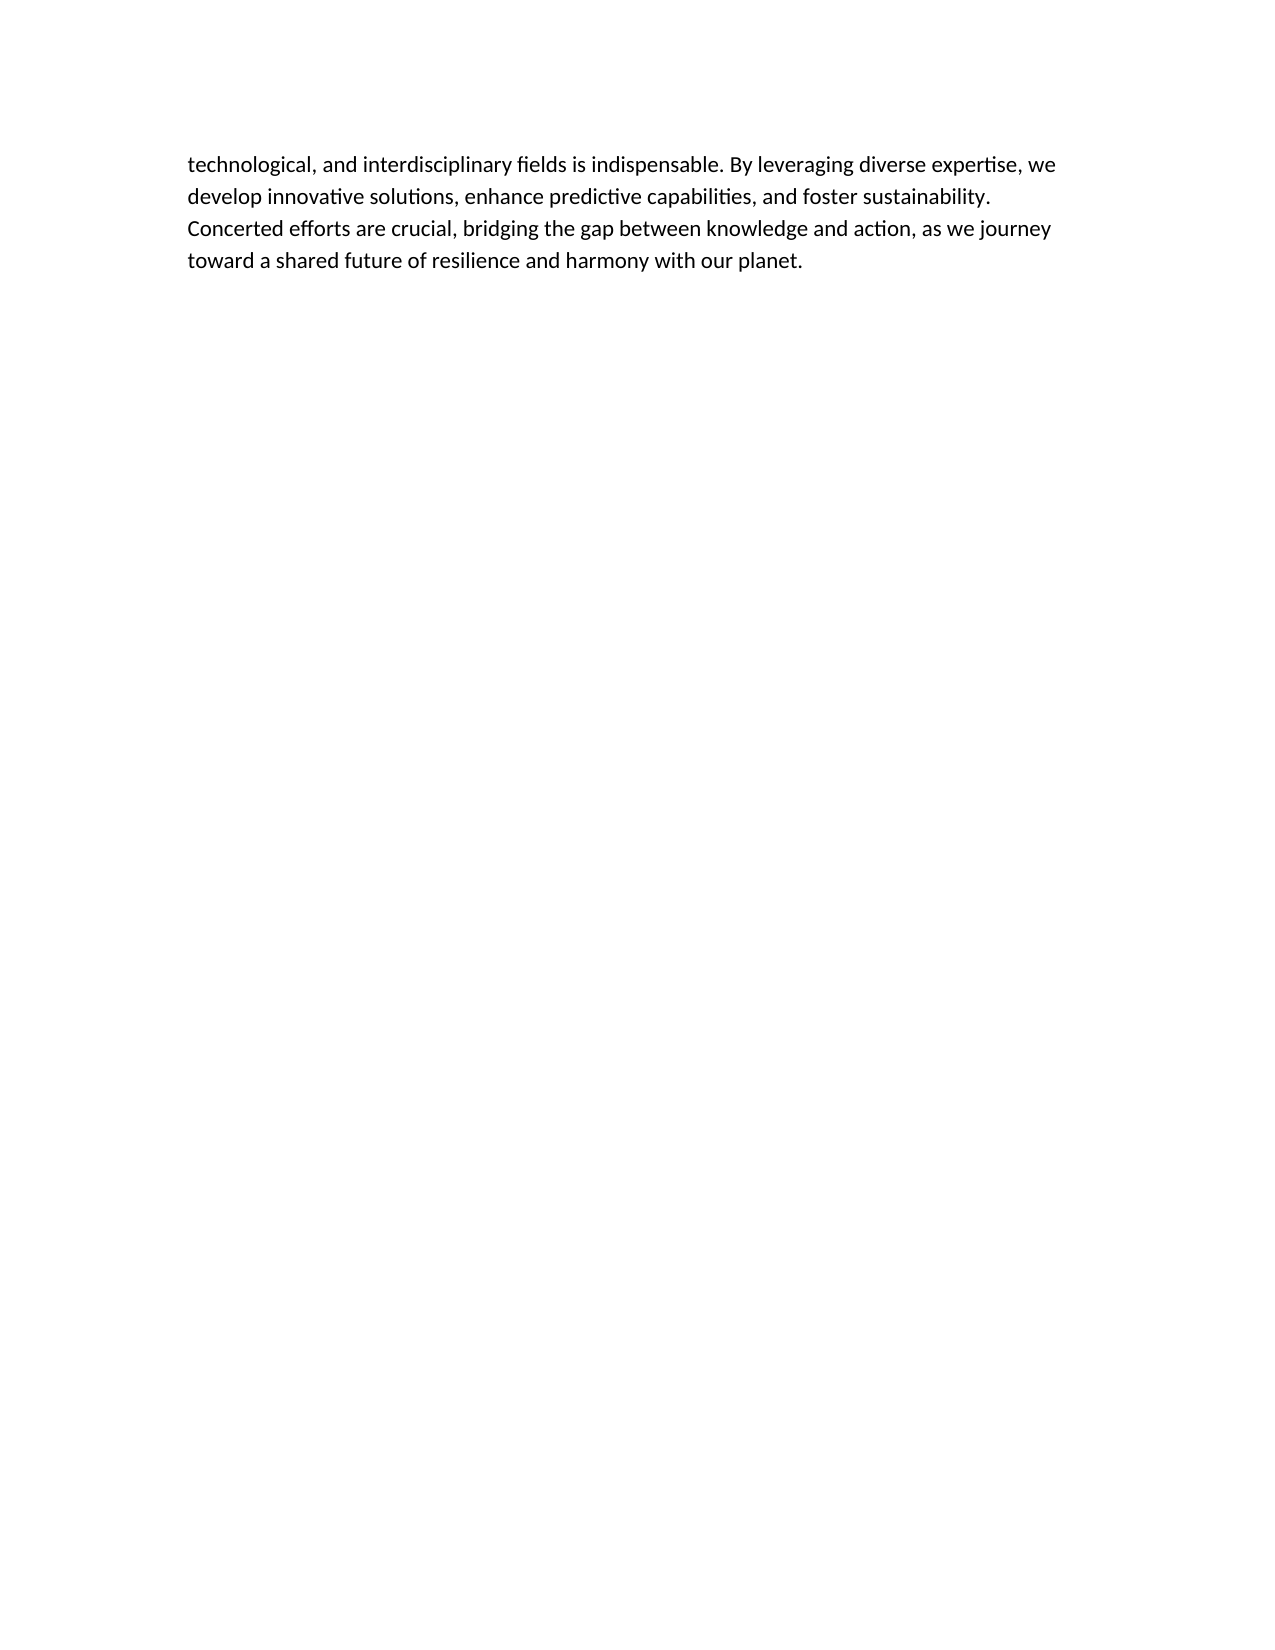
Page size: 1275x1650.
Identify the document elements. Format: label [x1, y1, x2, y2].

text [187, 150, 1087, 274]
